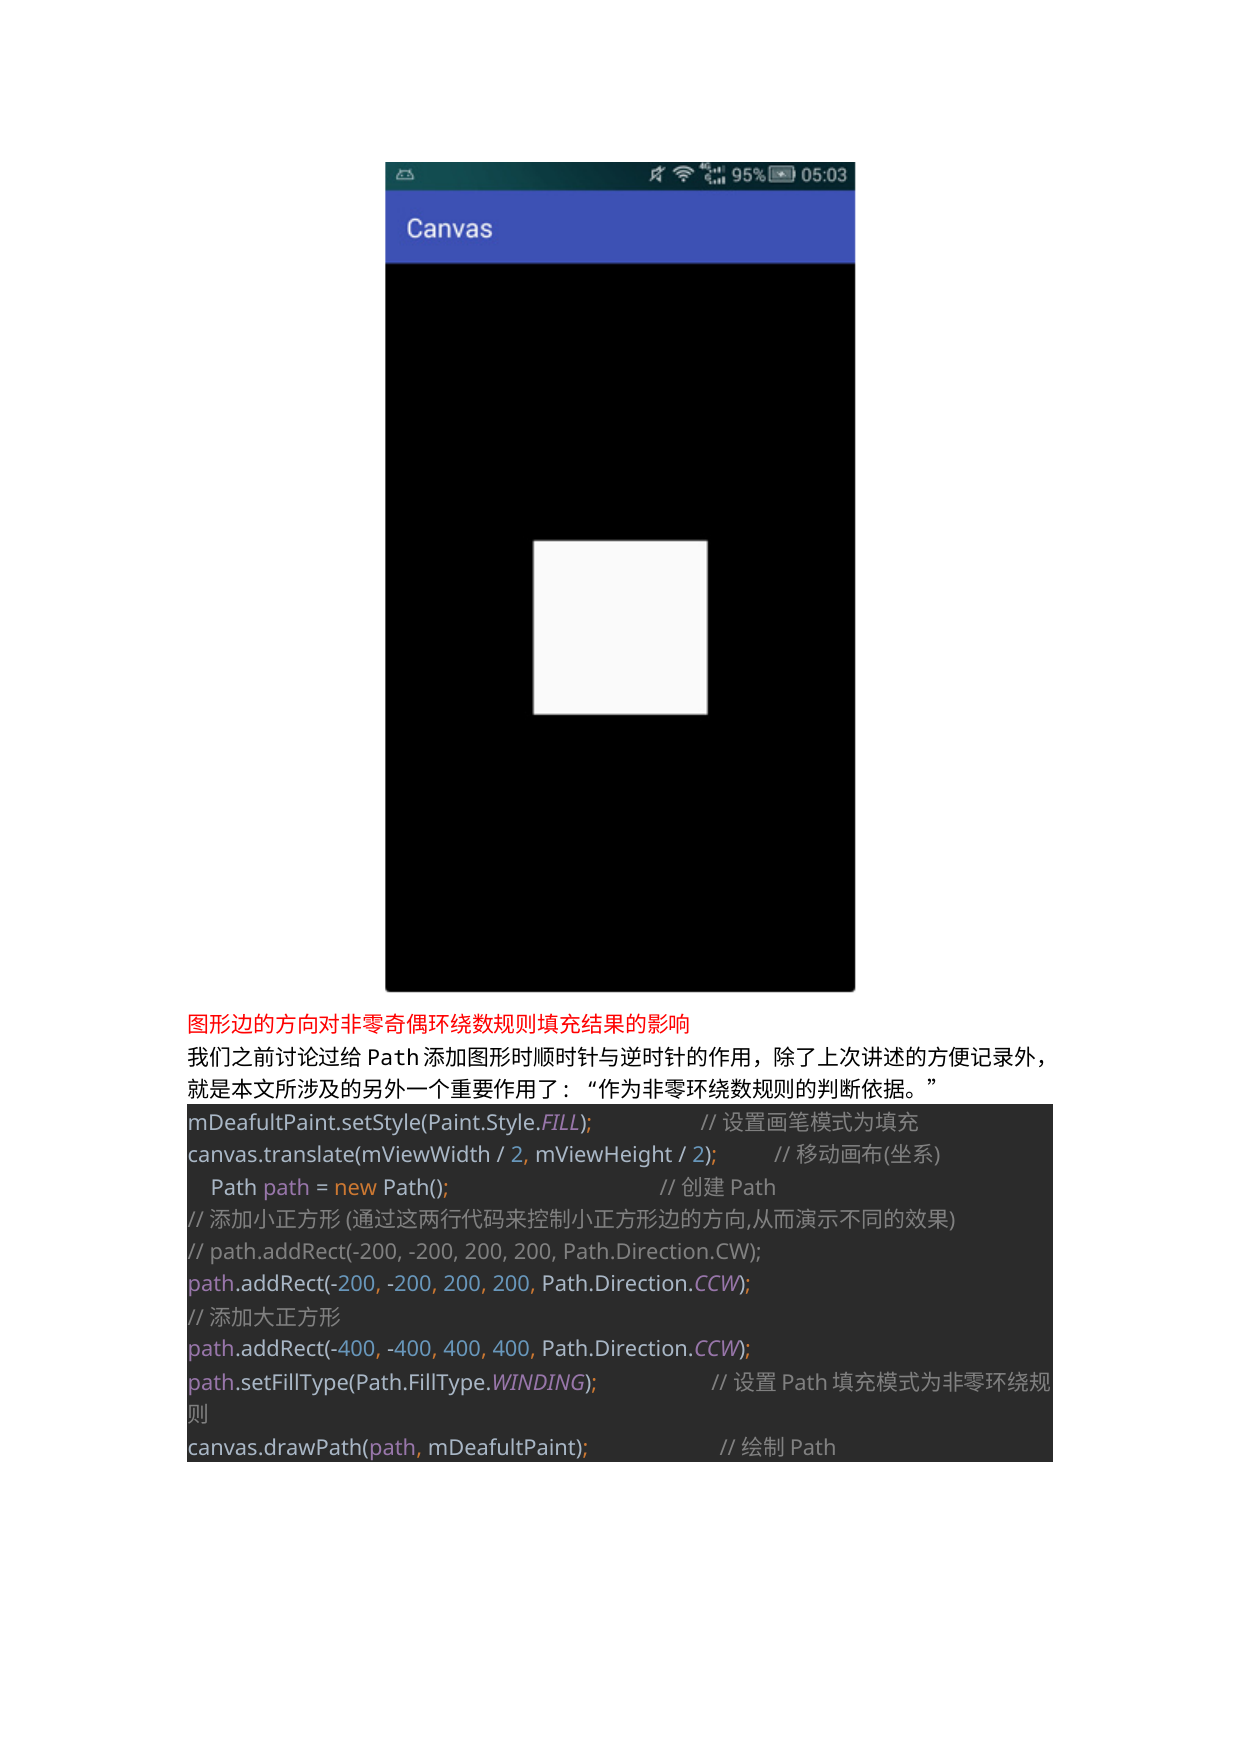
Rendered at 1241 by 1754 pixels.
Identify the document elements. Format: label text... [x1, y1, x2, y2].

picture [384, 162, 857, 997]
text mDeafultPaint.setStyle(Paint.Style.FILL); // 设置画笔模式为填充 [187, 1104, 1053, 1137]
text canvas.translate(mViewWidth / 2, mViewHeight / 2); // 移动画布(坐系) Path path = new Path(); // 创建Path // 添加小正方形 (通过这两行代码来控制小正方形边的方向,从而演示不同的效果) // path.addRect(-200, -200, 200, 200, Path.Direction.CW); path.addRect(-200, -200, 200, 200, Path.Direction.CCW); // 添加大正方形 path.addRect(-400, -400, 400, 400, Path.Direction.CCW); path.setFillType(Path.FillType.WINDING); // 设置Path填充模式为非零环绕规则 canvas.drawPath(path, mDeafultPaint); // 绘制Path [187, 1137, 1053, 1462]
text 我们之前讨论过给Path添加图形时顺时针与逆时针的作用，除了上次讲述的方便记录外，就是本文所涉及的另外一个重要作用了: “作为非零环绕数规则的判断依据。” [187, 1039, 1053, 1104]
text 图形边的方向对非零奇偶环绕数规则填充结果的影响 [187, 1007, 1053, 1039]
